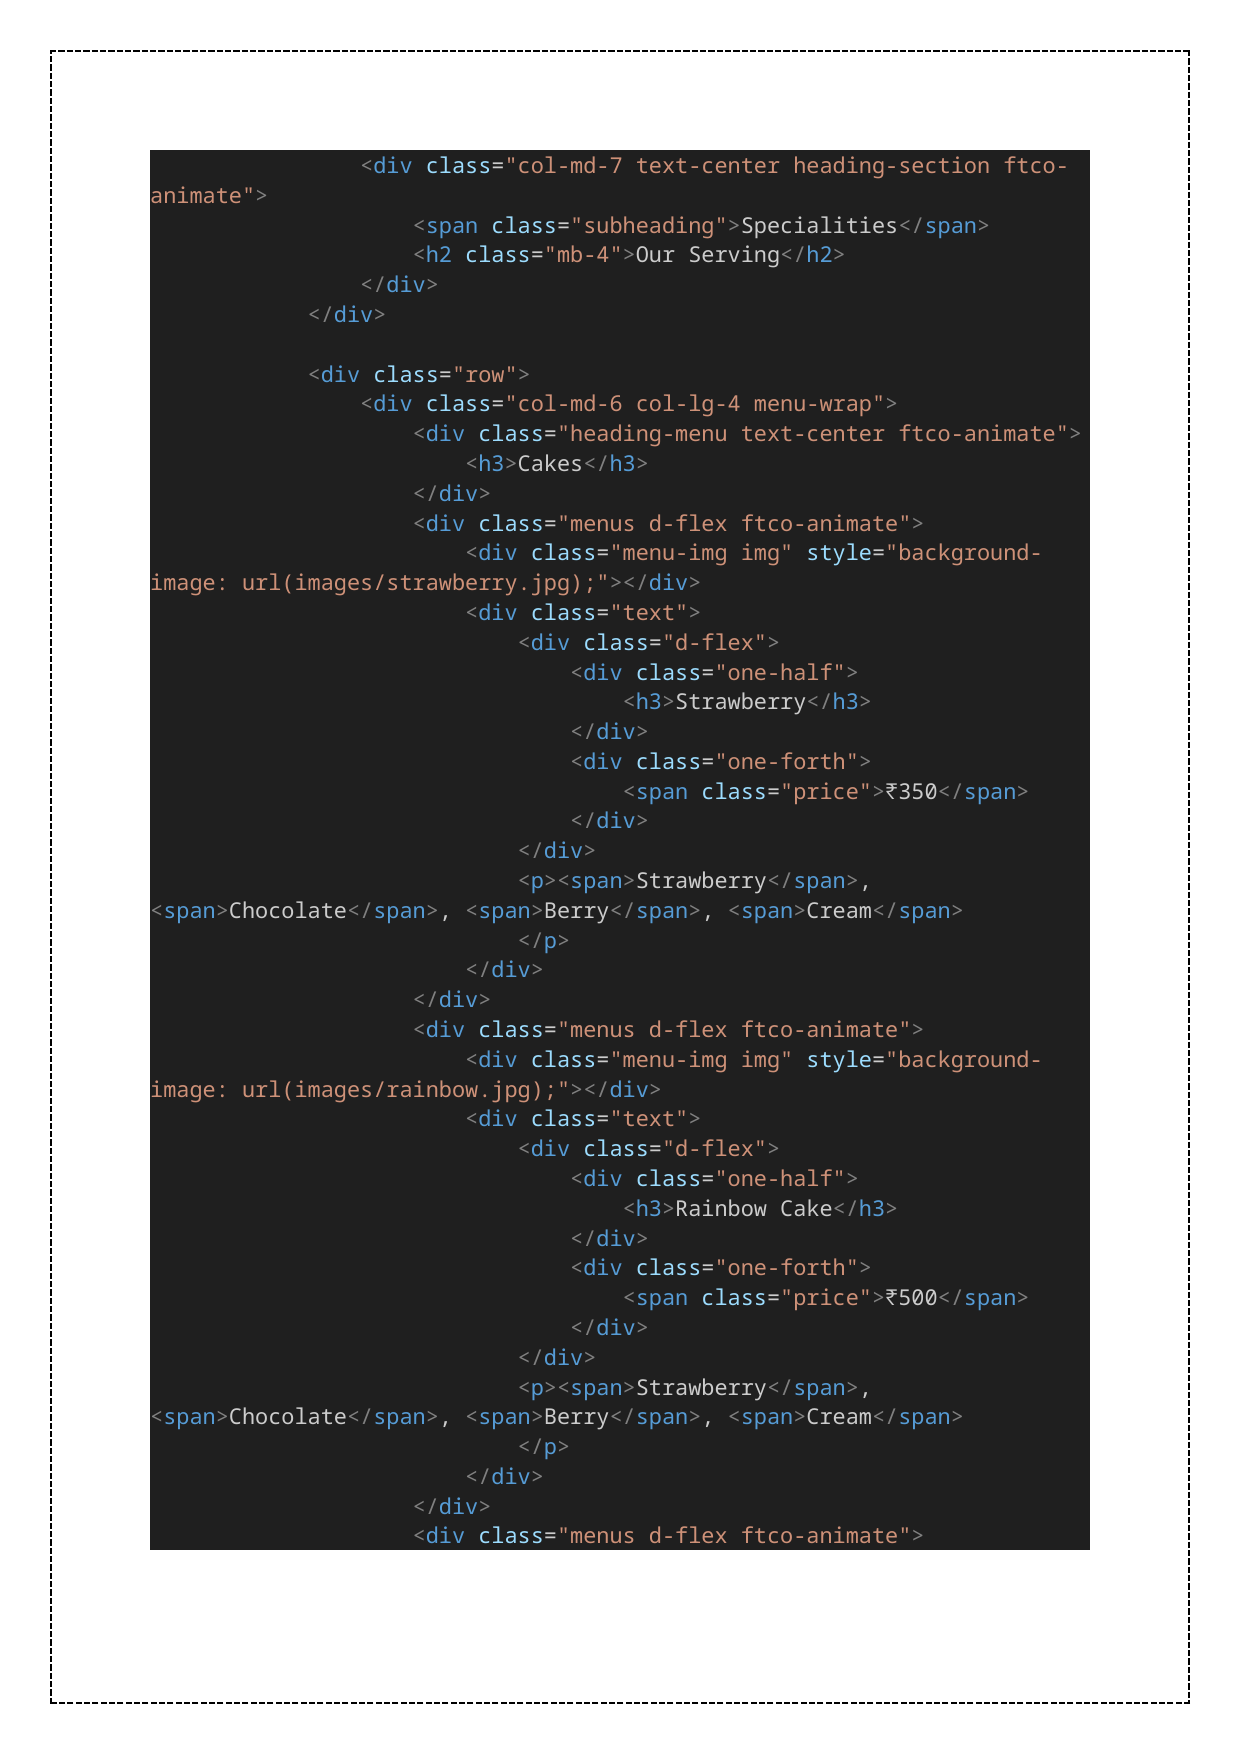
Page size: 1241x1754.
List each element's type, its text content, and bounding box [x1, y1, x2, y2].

text <div class="text"> [150, 1103, 1090, 1133]
text <div class="row"> [150, 358, 1090, 388]
text <div class="one-forth"> [150, 746, 1090, 776]
text </div> [150, 954, 1090, 984]
text </p> [150, 924, 1090, 954]
text <div class="menus d-flex ftco-animate"> [150, 1520, 1090, 1550]
text <div class="d-flex"> [150, 627, 1090, 656]
text </div> [150, 1491, 1090, 1520]
text </div> [150, 835, 1090, 865]
text </div> [150, 1312, 1090, 1342]
text </div> [150, 1342, 1090, 1371]
text <div class="col-md-6 col-lg-4 menu-wrap"> [150, 388, 1090, 418]
text <div class="one-forth"> [150, 1252, 1090, 1282]
text <div class="heading-menu text-center ftco-animate"> [150, 418, 1090, 448]
text <div class="menu-img img" style="background-image: url(images/rainbow.jpg);"></div> [150, 1044, 1090, 1103]
text </div> [150, 716, 1090, 746]
text </div> [150, 478, 1090, 507]
text </div> [150, 299, 1090, 329]
text <div class="menus d-flex ftco-animate"> [150, 507, 1090, 537]
text <p><span>Strawberry</span>, <span>Chocolate</span>, <span>Berry</span>, <span>Cream</span> [150, 1371, 1090, 1431]
text <span class="price">₹350</span> [150, 776, 1090, 805]
text <p><span>Strawberry</span>, <span>Chocolate</span>, <span>Berry</span>, <span>Cream</span> [150, 865, 1090, 924]
text <div class="menu-img img" style="background-image: url(images/strawberry.jpg);"></div> [150, 537, 1090, 597]
text <div class="text"> [150, 597, 1090, 627]
text <div class="menus d-flex ftco-animate"> [150, 1014, 1090, 1044]
text <div class="one-half"> [150, 1163, 1090, 1193]
text </div> [150, 984, 1090, 1014]
text <h3>Rainbow Cake</h3> [150, 1193, 1090, 1222]
text <div class="col-md-7 text-center heading-section ftco-animate"> [150, 150, 1090, 209]
text <h3>Strawberry</h3> [150, 686, 1090, 716]
text </div> [150, 1461, 1090, 1491]
text <h3>Cakes</h3> [150, 448, 1090, 478]
text </div> [150, 269, 1090, 299]
text </p> [150, 1431, 1090, 1461]
text <span class="price">₹500</span> [150, 1282, 1090, 1312]
text <div class="one-half"> [150, 656, 1090, 686]
text </div> [150, 1222, 1090, 1252]
text </div> [150, 805, 1090, 835]
text <h2 class="mb-4">Our Serving</h2> [150, 239, 1090, 269]
text <span class="subheading">Specialities</span> [150, 209, 1090, 239]
text <div class="d-flex"> [150, 1133, 1090, 1163]
